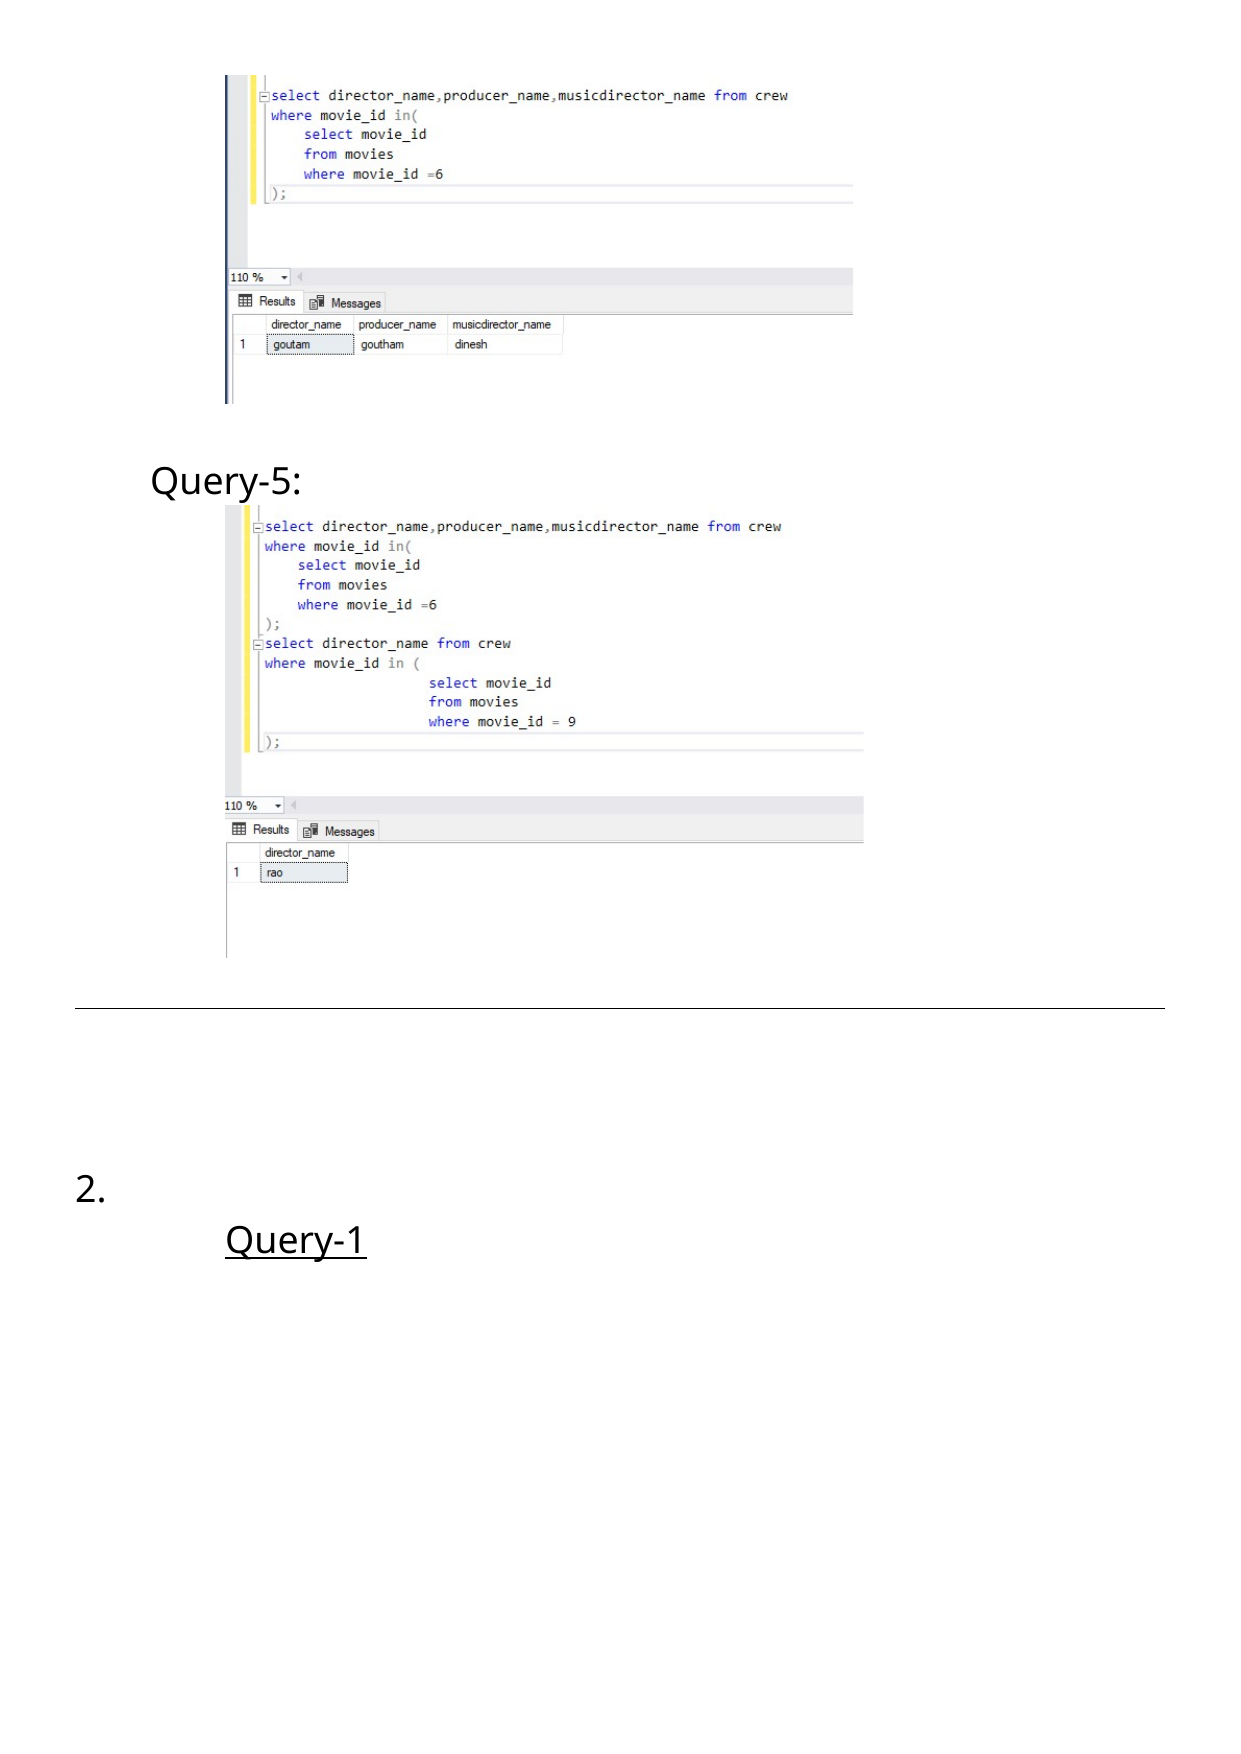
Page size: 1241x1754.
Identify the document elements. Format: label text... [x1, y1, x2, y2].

text 2. [75, 1162, 1165, 1213]
text Query-1 [75, 1213, 1165, 1264]
picture [225, 75, 854, 404]
text Query-5: [75, 454, 1165, 505]
picture [225, 505, 864, 958]
